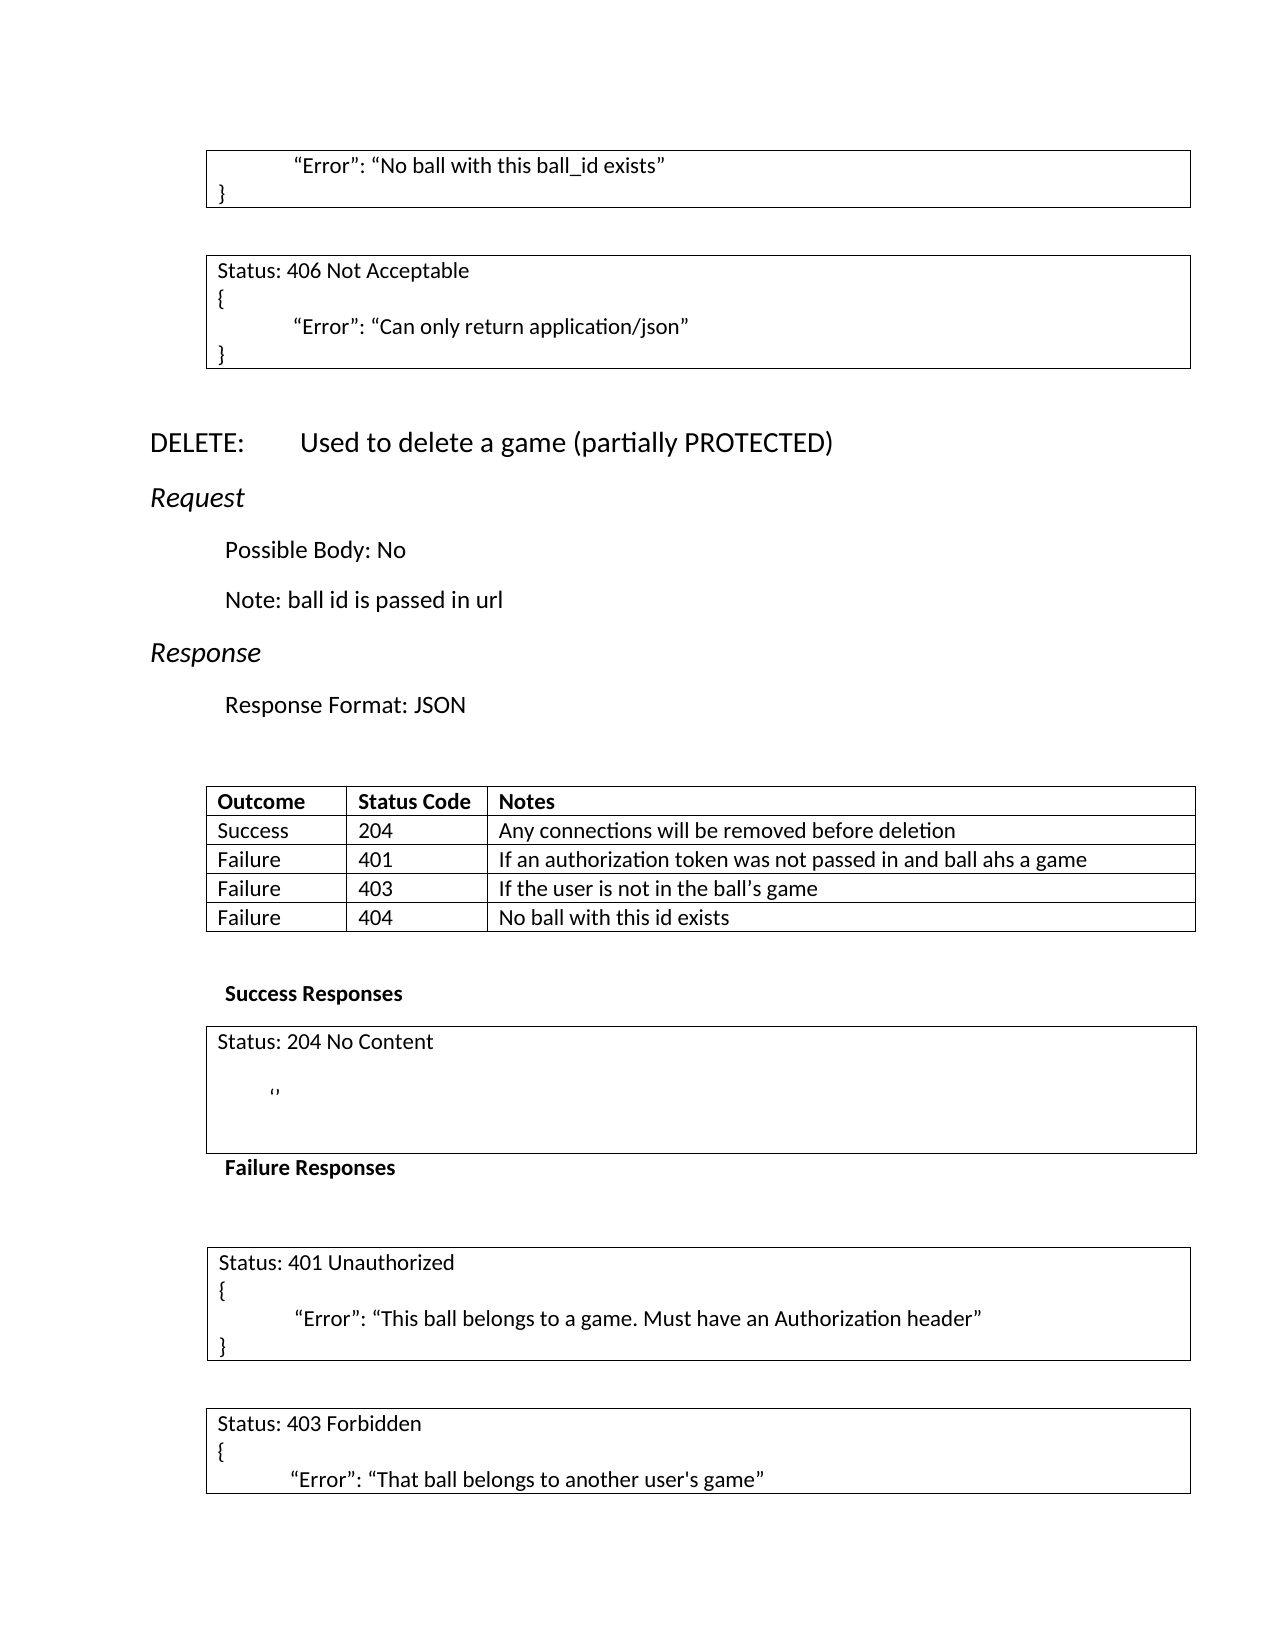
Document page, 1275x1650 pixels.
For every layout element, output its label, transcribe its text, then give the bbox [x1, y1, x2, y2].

table_header Status Code [347, 787, 487, 815]
table_header Notes [488, 787, 1195, 815]
text Note: ball id is passed in url [150, 584, 1125, 614]
table_cell 401 [347, 845, 487, 873]
text Success Responses [150, 979, 1125, 1007]
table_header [207, 151, 1190, 207]
text Possible Body: No [150, 534, 1125, 565]
text Failure Responses [150, 1153, 1125, 1181]
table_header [207, 1409, 1190, 1493]
table_cell Failure [207, 874, 346, 902]
text Request [150, 479, 1125, 515]
table_cell Failure [207, 903, 346, 931]
text DELETE: Used to delete a game (partially PROTECTED) [150, 424, 1125, 460]
table_cell No ball with this id exists [488, 903, 1195, 931]
text Response Format: JSON [150, 689, 1125, 719]
table_header Outcome [207, 787, 346, 815]
text Response [150, 634, 1125, 669]
table_header Status: 406 Not Acceptable { “Error”: “Can only return application/json” } [207, 256, 1190, 368]
table_cell If the user is not in the ball’s game [488, 874, 1195, 902]
table_cell 403 [347, 874, 487, 902]
table_cell 204 [347, 816, 487, 844]
table_header Status: 204 No Content ‘’ [207, 1027, 1196, 1152]
table_cell Failure [207, 845, 346, 873]
table_cell Any connections will be removed before deletion [488, 816, 1195, 844]
table_cell 404 [347, 903, 487, 931]
table_header Status: 401 Unauthorized { “Error”: “This ball belongs to a game. Must have an Authorization header” } [208, 1248, 1190, 1360]
table_cell Success [207, 816, 346, 844]
table_cell If an authorization token was not passed in and ball ahs a game [488, 845, 1195, 873]
